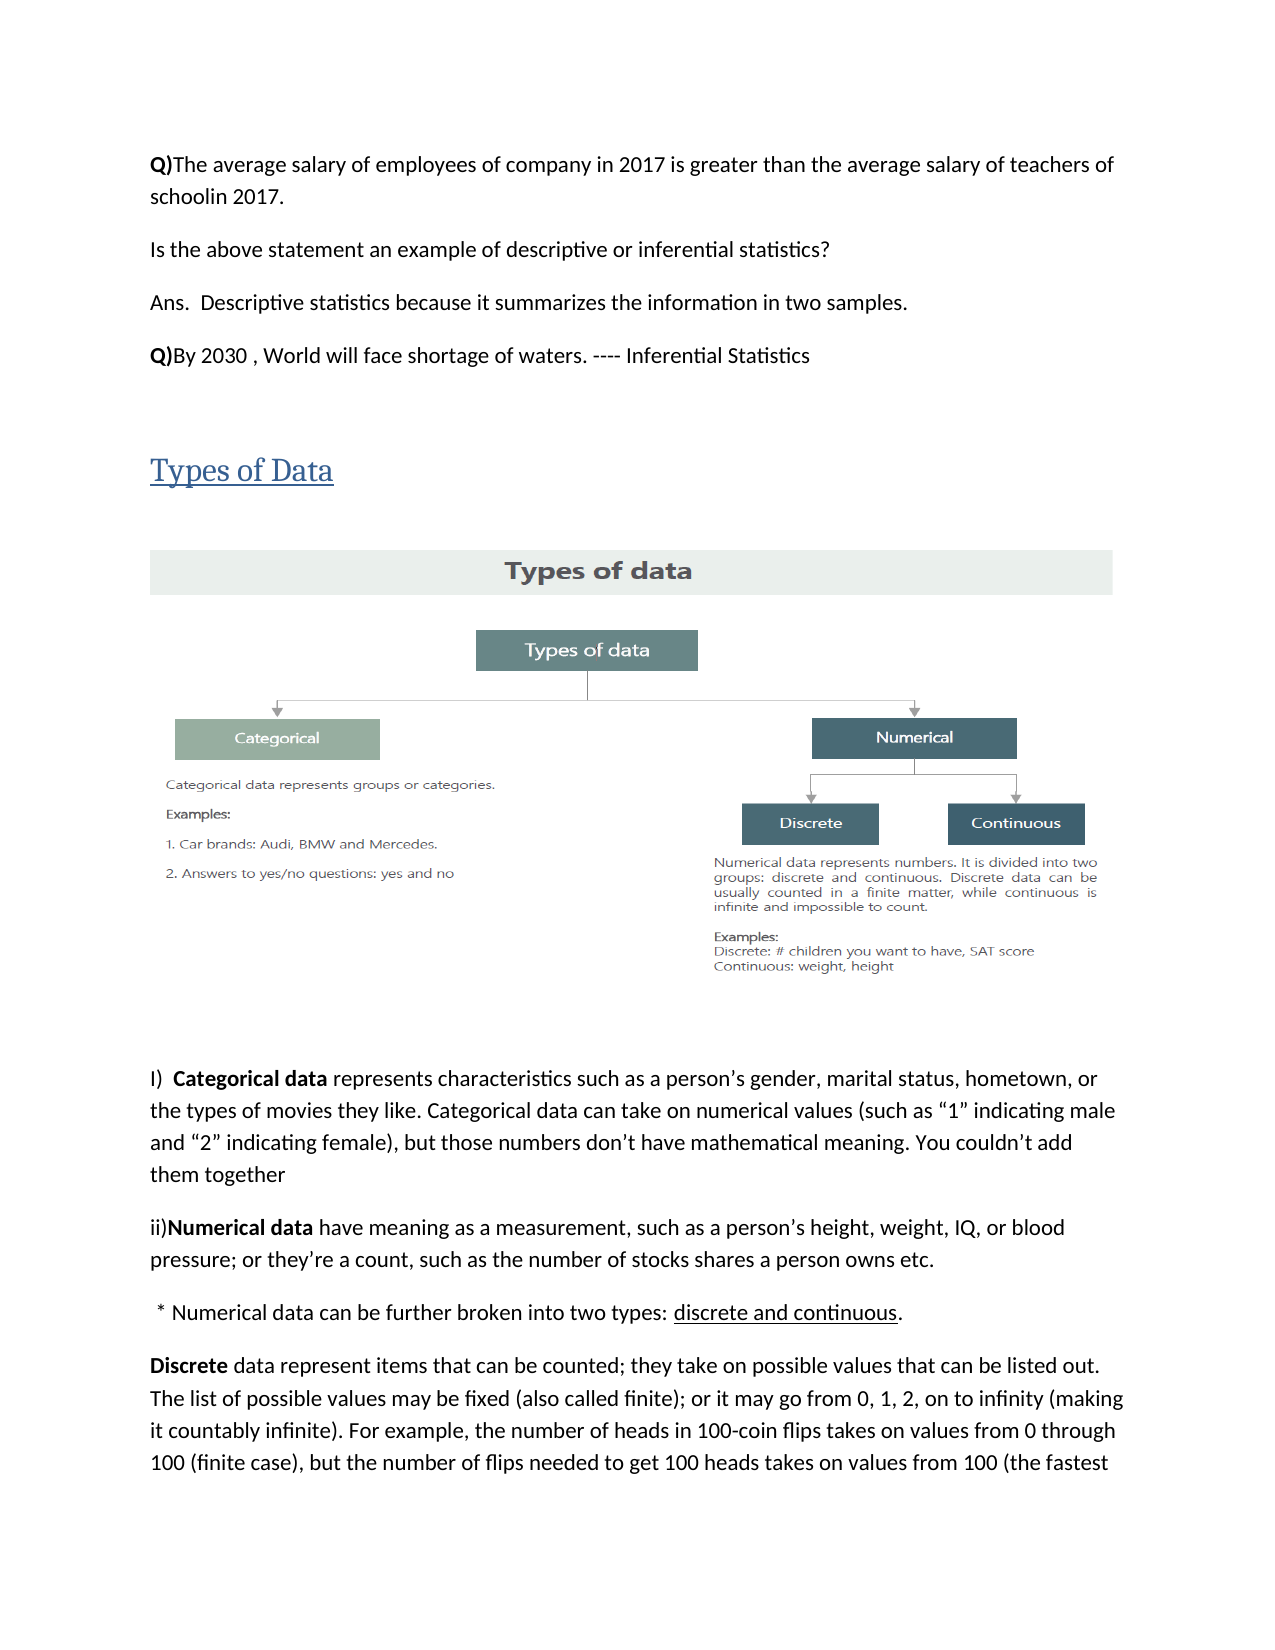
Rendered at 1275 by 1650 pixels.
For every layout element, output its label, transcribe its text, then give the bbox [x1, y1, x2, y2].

text Is the above statement an example of descriptive or inferential statistics? [150, 235, 1125, 263]
text I) Categorical data represents characteristics such as a person’s gender, marital status, hometown, or the types of movies they like. Categorical data can take on numerical values (such as “1” indicating male and “2” indicating female), but those numbers don’t have mathematical meaning. You couldn’t add them together [150, 1064, 1125, 1188]
text * Numerical data can be further broken into two types: discrete and continuous. [150, 1298, 1125, 1327]
subtitle Types of Data [150, 451, 1125, 490]
text Q)The average salary of employees of company in 2017 is greater than the average salary of teachers of schoolin 2017. [150, 150, 1125, 210]
picture [150, 548, 1113, 986]
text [150, 1352, 1125, 1476]
text ii)Numerical data have meaning as a measurement, such as a person’s height, weight, IQ, or blood pressure; or they’re a count, such as the number of stocks shares a person owns etc. [150, 1213, 1125, 1273]
text Q)By 2030 , World will face shortage of waters. ---- Inferential Statistics [150, 341, 1125, 369]
text Ans. Descriptive statistics because it summarizes the information in two samples. [150, 288, 1125, 316]
